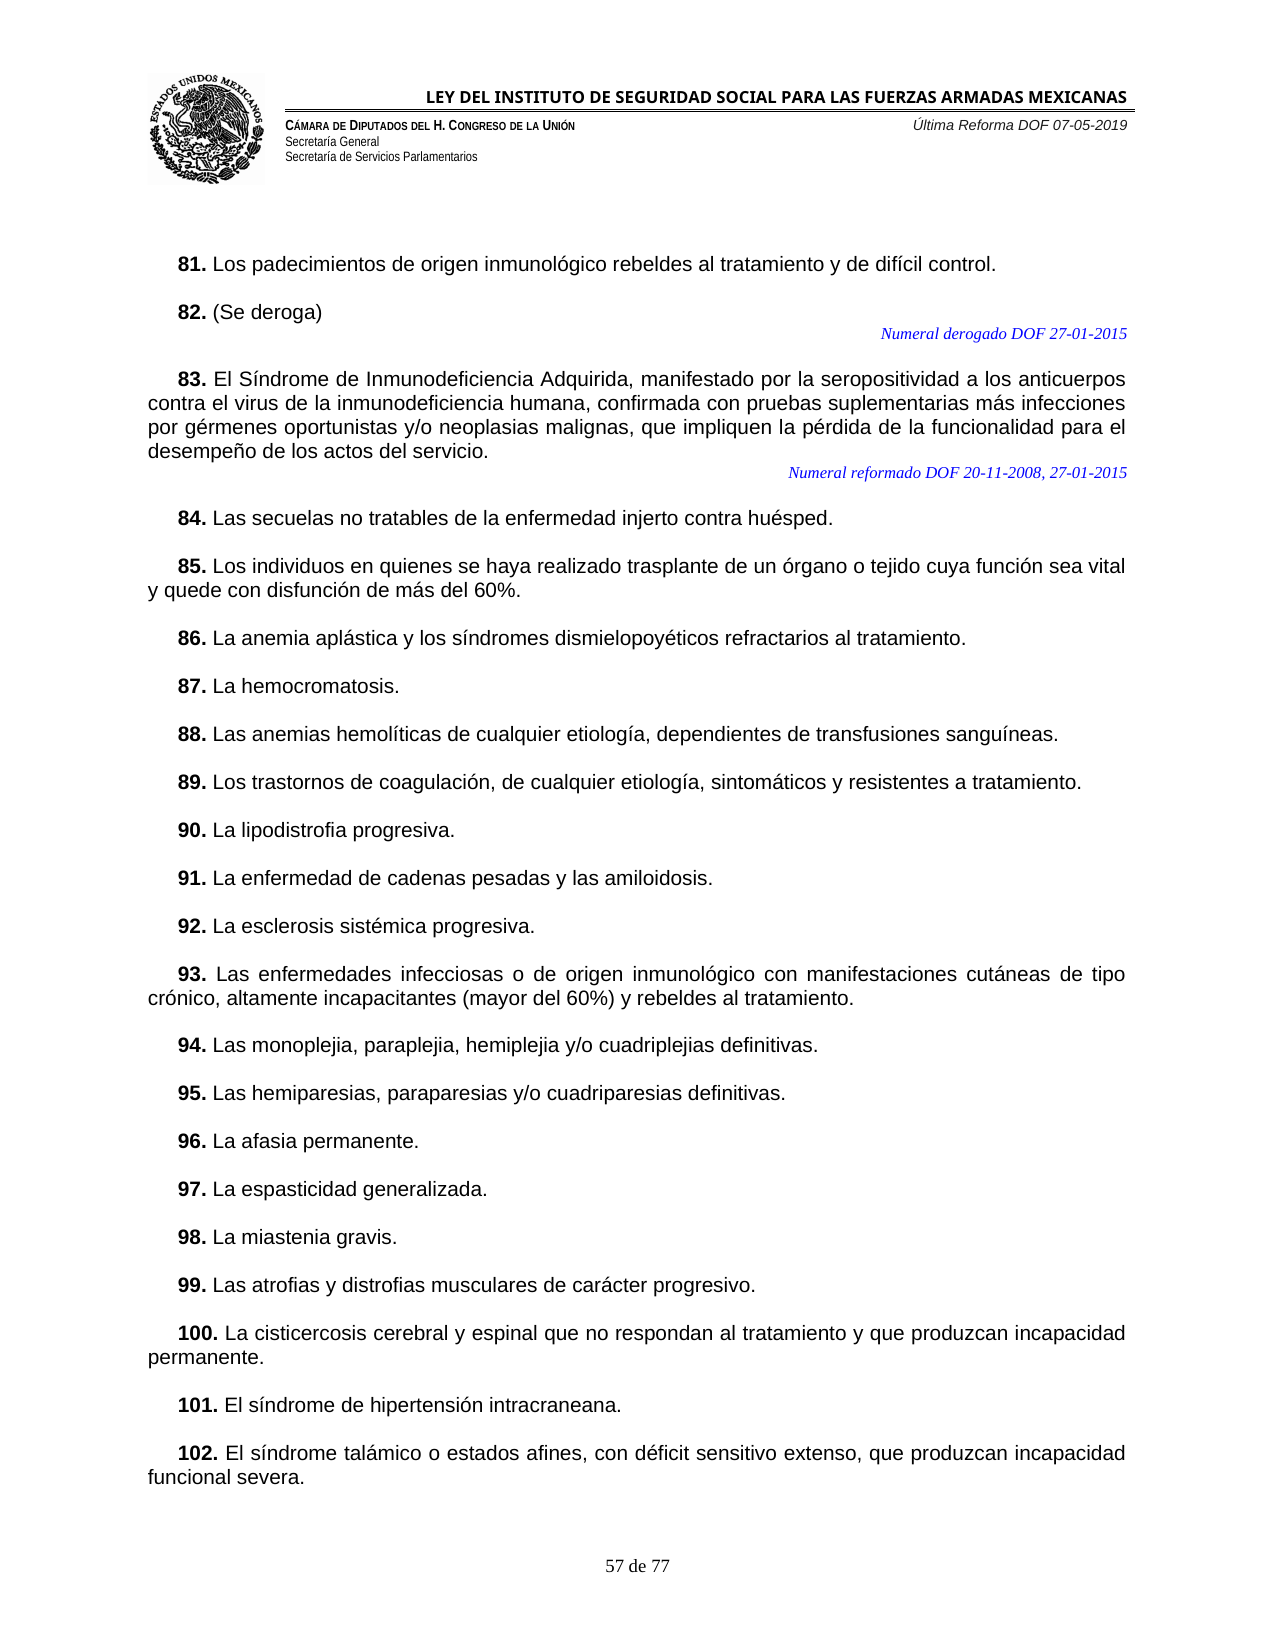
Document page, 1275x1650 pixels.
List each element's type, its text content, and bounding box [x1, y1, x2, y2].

text 91. La enfermedad de cadenas pesadas y las amiloidosis. [148, 866, 1127, 889]
text Numeral reformado DOF 20-11-2008, 27-01-2015 [148, 463, 1127, 482]
text 97. La espasticidad generalizada. [148, 1177, 1127, 1201]
text Numeral derogado DOF 27-01-2015 [148, 324, 1127, 343]
text 84. Las secuelas no tratables de la enfermedad injerto contra huésped. [148, 506, 1127, 530]
text 98. La miastenia gravis. [148, 1225, 1127, 1249]
text 89. Los trastornos de coagulación, de cualquier etiología, sintomáticos y resistentes a tratamiento. [148, 770, 1127, 794]
text 92. La esclerosis sistémica progresiva. [148, 913, 1127, 937]
text 86. La anemia aplástica y los síndromes dismielopoyéticos refractarios al tratamiento. [148, 626, 1127, 650]
text 100. La cisticercosis cerebral y espinal que no respondan al tratamiento y que produzcan incapacidad permanente. [148, 1321, 1127, 1369]
text 96. La afasia permanente. [148, 1129, 1127, 1153]
text 87. La hemocromatosis. [148, 674, 1127, 698]
text 83. El Síndrome de Inmunodeficiencia Adquirida, manifestado por la seropositividad a los anticuerpos contra el virus de la inmunodeficiencia humana, confirmada con pruebas suplementarias más infecciones por gérmenes oportunistas y/o neoplasias malignas, que impliquen la pérdida de la funcionalidad para el desempeño de los actos del servicio. [148, 367, 1127, 463]
text 95. Las hemiparesias, paraparesias y/o cuadriparesias definitivas. [148, 1081, 1127, 1105]
text 90. La lipodistrofia progresiva. [148, 818, 1127, 842]
text 88. Las anemias hemolíticas de cualquier etiología, dependientes de transfusiones sanguíneas. [148, 722, 1127, 746]
text 81. Los padecimientos de origen inmunológico rebeldes al tratamiento y de difícil control. [148, 252, 1127, 276]
text 93. Las enfermedades infecciosas o de origen inmunológico con manifestaciones cutáneas de tipo crónico, altamente incapacitantes (mayor del 60%) y rebeldes al tratamiento. [148, 961, 1127, 1009]
text 99. Las atrofias y distrofias musculares de carácter progresivo. [148, 1273, 1127, 1297]
text 85. Los individuos en quienes se haya realizado trasplante de un órgano o tejido cuya función sea vital y quede con disfunción de más del 60%. [148, 554, 1127, 602]
text 94. Las monoplejia, paraplejia, hemiplejia y/o cuadriplejias definitivas. [148, 1033, 1127, 1057]
text 102. El síndrome talámico o estados afines, con déficit sensitivo extenso, que produzcan incapacidad funcional severa. [148, 1441, 1127, 1488]
text 101. El síndrome de hipertensión intracraneana. [148, 1393, 1127, 1417]
text 82. (Se deroga) [148, 300, 1127, 324]
